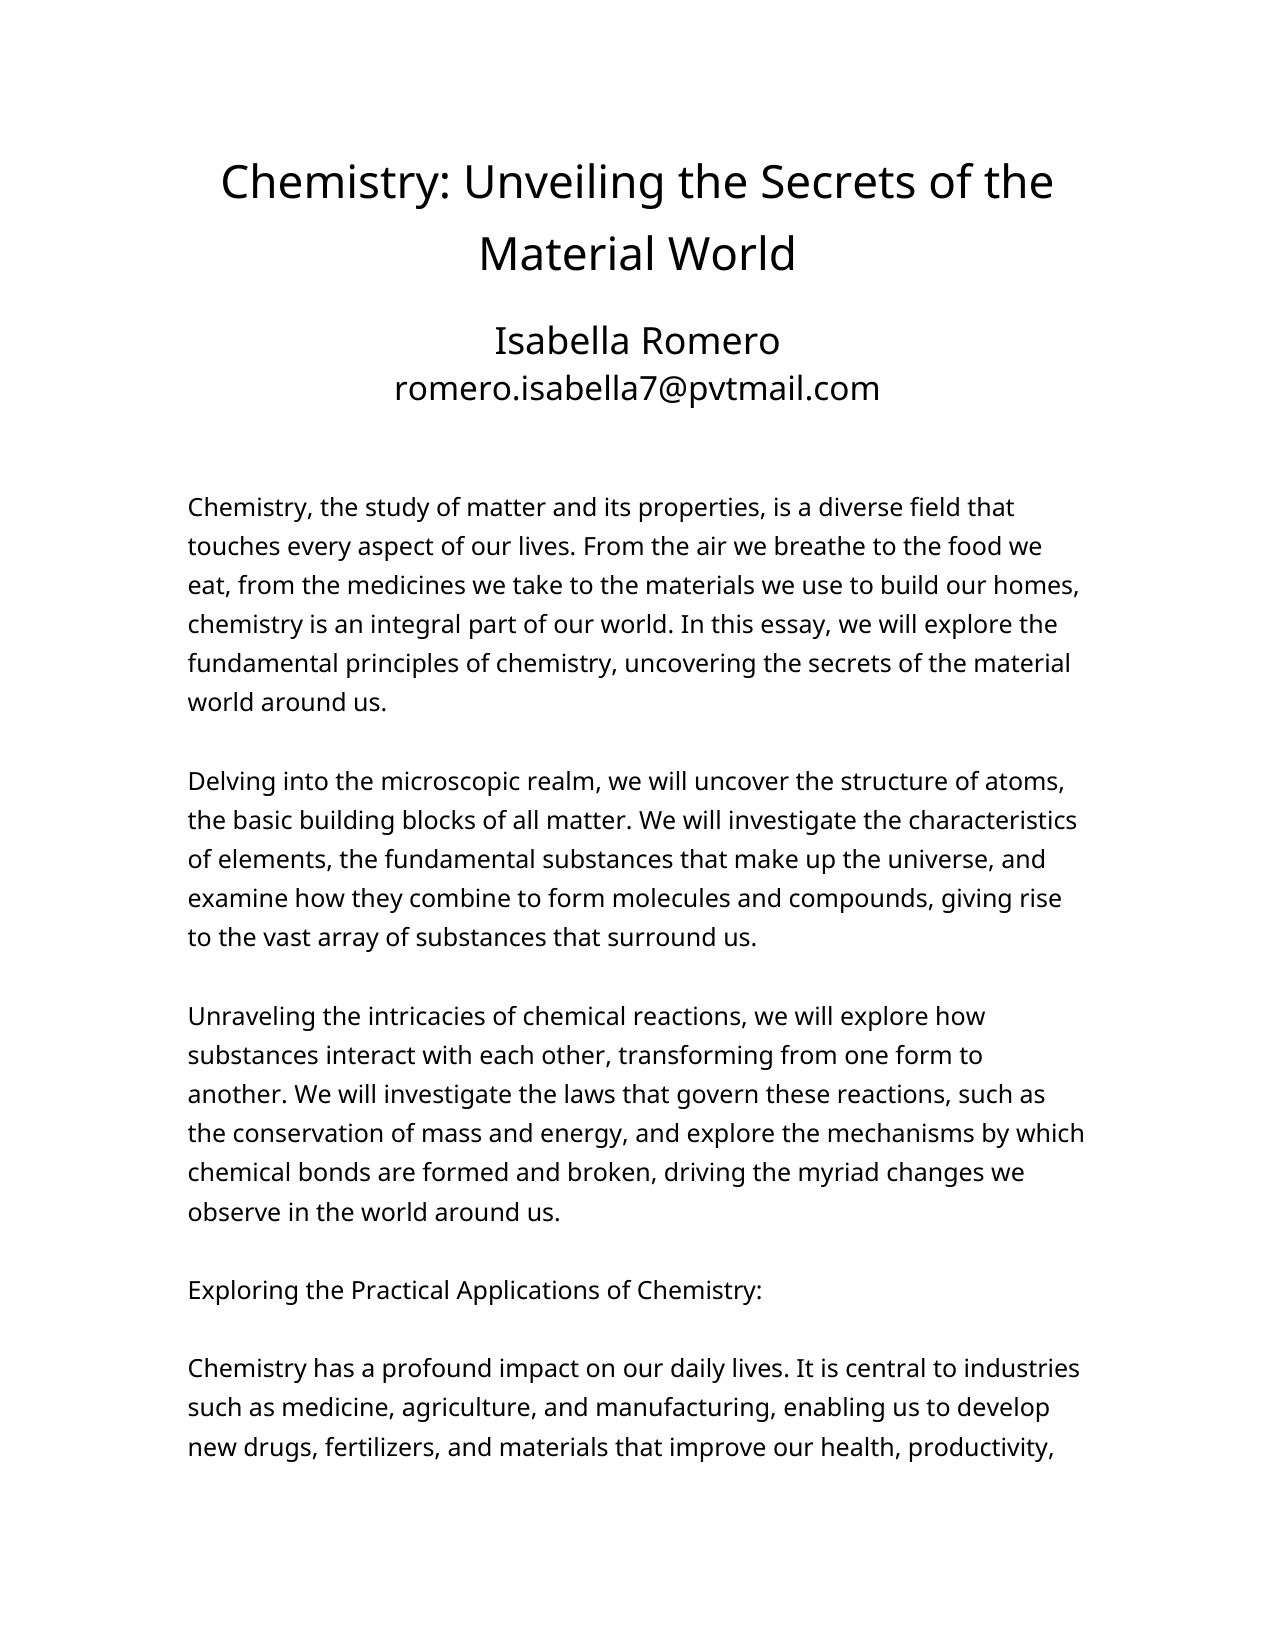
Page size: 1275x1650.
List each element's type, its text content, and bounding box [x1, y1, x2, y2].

text Chemistry: Unveiling the Secrets of the Material World [187, 150, 1087, 284]
text Isabella Romero [187, 314, 1087, 365]
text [187, 489, 1087, 1463]
text romero.isabella7@pvtmail.com [187, 365, 1087, 411]
